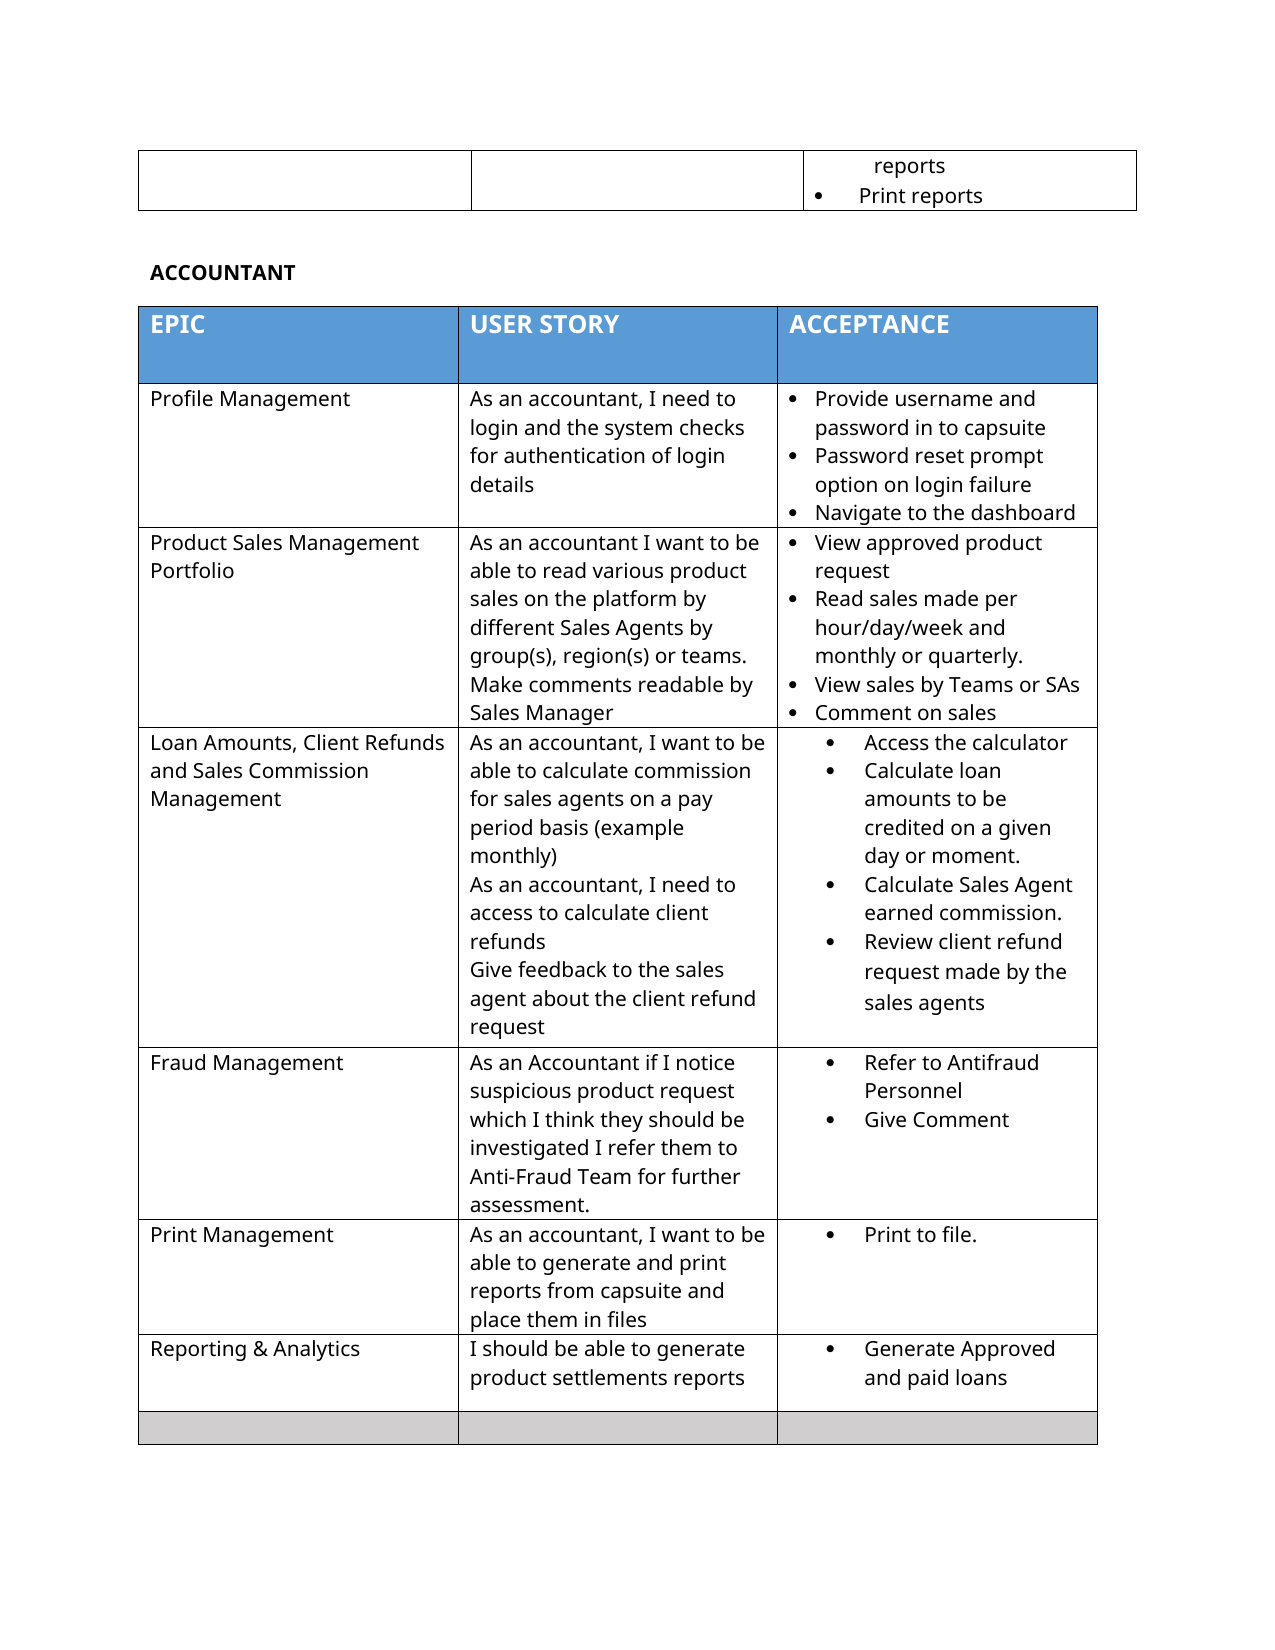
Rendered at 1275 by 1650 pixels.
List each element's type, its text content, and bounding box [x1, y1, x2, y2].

table_cell [139, 1412, 458, 1444]
table_cell Product Sales Management Portfolio [139, 528, 458, 727]
table_cell Print to file. [778, 1220, 1097, 1333]
table_cell As an accountant, I want to be able to generate and print reports from capsuite and place them in files [459, 1220, 777, 1333]
table_cell Print Management [139, 1220, 458, 1333]
table_cell Profile Management [139, 384, 458, 527]
table_cell Reporting & Analytics [139, 1335, 458, 1411]
table_cell Provide username and password in to capsuite Password reset prompt option on login failure Navigate to the dashboard [778, 384, 1097, 527]
table_cell I should be able to generate product settlements reports [459, 1335, 777, 1411]
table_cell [139, 151, 471, 210]
table_cell As an accountant, I need to login and the system checks for authentication of login details [459, 384, 777, 527]
table_cell [778, 1412, 1097, 1444]
table_cell Access the calculator Calculate loan amounts to be credited on a given day or moment. Calculate Sales Agent earned commission. Review client refund request made by the sales agents [778, 728, 1097, 1047]
table_cell As an accountant I want to be able to read various product sales on the platform by different Sales Agents by group(s), region(s) or teams. Make comments readable by Sales Manager [459, 528, 777, 727]
table_cell Generate Approved and paid loans [778, 1335, 1097, 1411]
table_cell View approved product request Read sales made per hour/day/week and monthly or quarterly. View sales by Teams or SAs Comment on sales [778, 528, 1097, 727]
table_cell [472, 151, 803, 210]
table_header USER STORY [459, 307, 777, 383]
table_header EPIC [139, 307, 458, 383]
table_cell As an accountant, I want to be able to calculate commission for sales agents on a pay period basis (example monthly) As an accountant, I need to access to calculate client refunds Give feedback to the sales agent about the client refund request [459, 728, 777, 1047]
table_header ACCEPTANCE [778, 307, 1097, 383]
table_cell As an Accountant if I notice suspicious product request which I think they should be investigated I refer them to Anti-Fraud Team for further assessment. [459, 1048, 777, 1219]
table_cell [459, 1412, 777, 1444]
table_cell Refer to Antifraud Personnel Give Comment [778, 1048, 1097, 1219]
table_cell Fraud Management [139, 1048, 458, 1219]
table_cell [804, 151, 1136, 210]
table_cell Loan Amounts, Client Refunds and Sales Commission Management [139, 728, 458, 1047]
text ACCOUNTANT [150, 258, 1125, 287]
